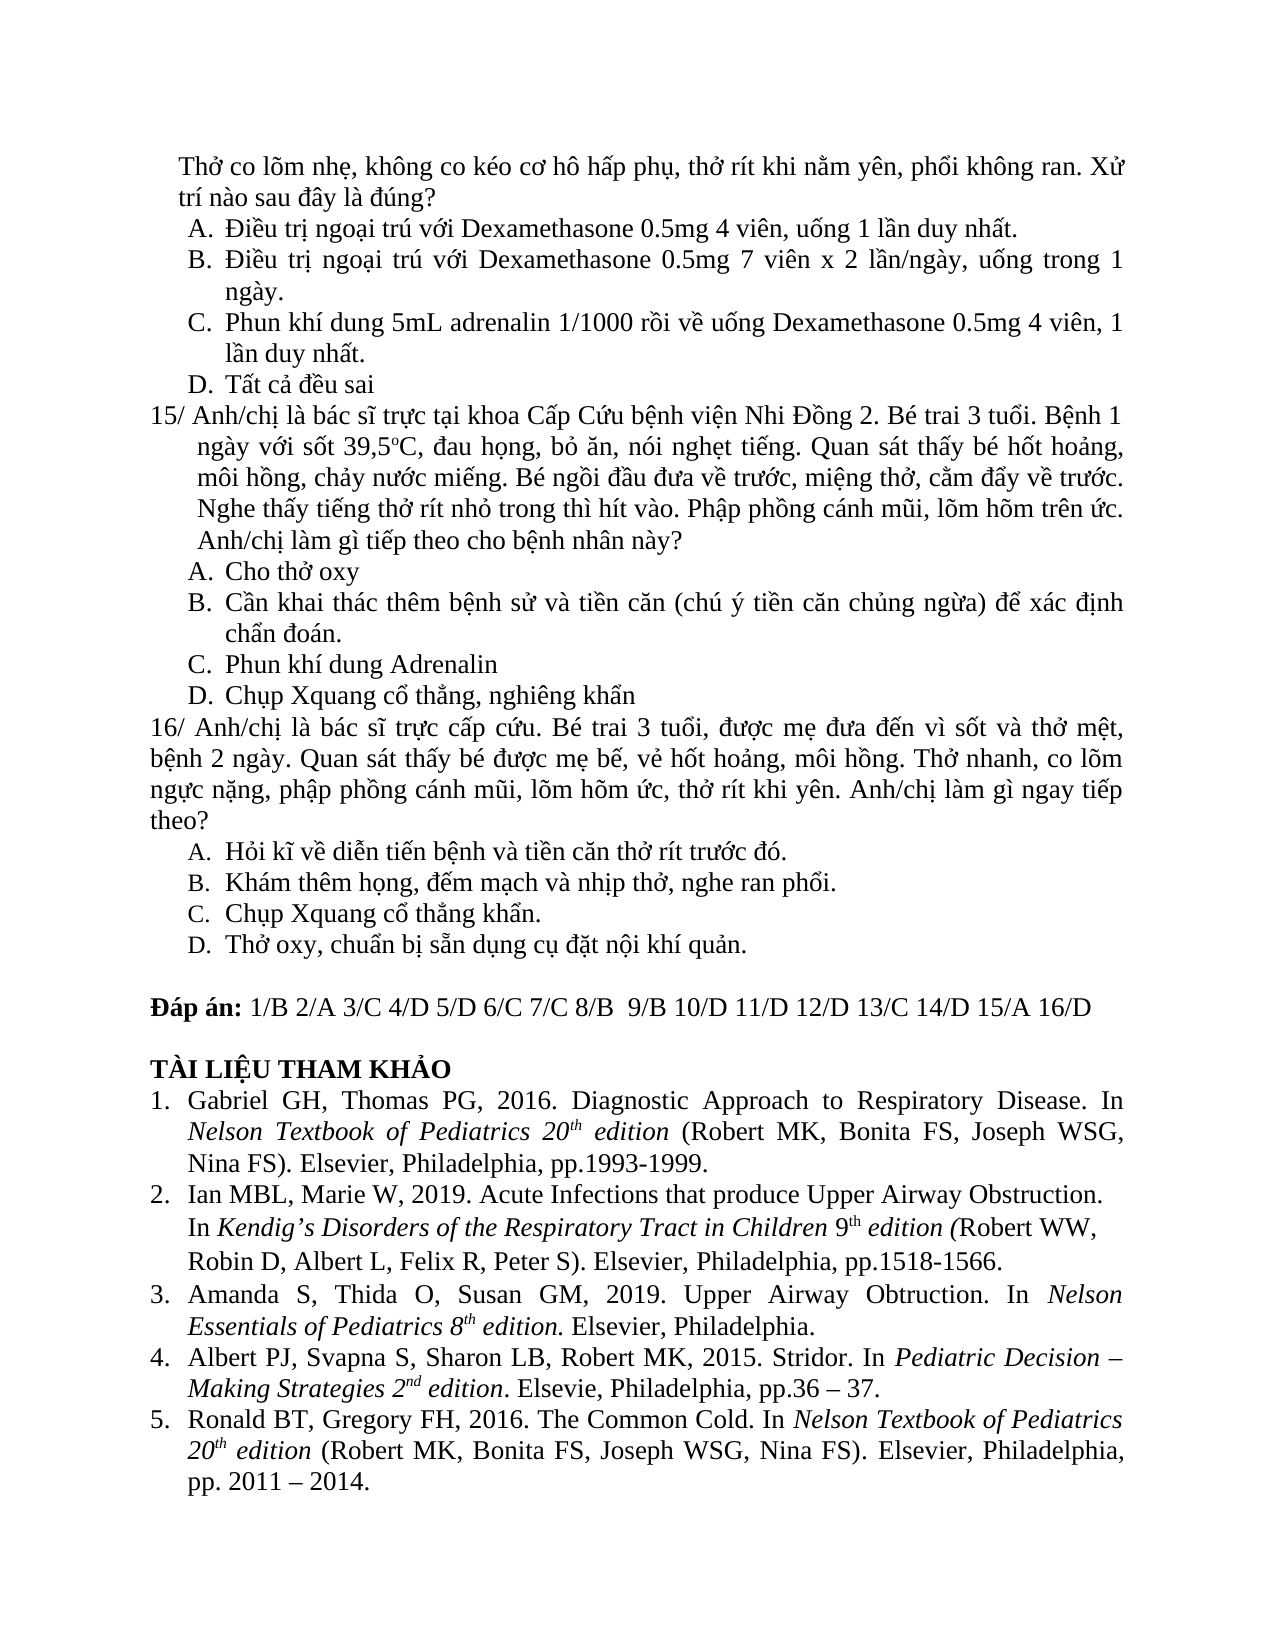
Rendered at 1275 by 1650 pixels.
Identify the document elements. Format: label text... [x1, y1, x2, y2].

list Tất cả đều sai [187, 368, 1125, 399]
list Phun khí dung 5mL adrenalin 1/1000 rồi về uống Dexamethasone 0.5mg 4 viên, 1 lần duy nhất. [187, 306, 1125, 368]
list Thở oxy, chuẩn bị sẵn dụng cụ đặt nội khí quản. [187, 929, 1125, 960]
list Chụp Xquang cổ thẳng, nghiêng khẩn [187, 679, 1125, 711]
list Phun khí dung Adrenalin [187, 648, 1125, 679]
list Albert PJ, Svapna S, Sharon LB, Robert MK, 2015. Stridor. In Pediatric Decision – Making Strategies 2nd edition. Elsevie, Philadelphia, pp.36 – 37. [150, 1341, 1125, 1403]
list Điều trị ngoại trú với Dexamethasone 0.5mg 7 viên x 2 lần/ngày, uống trong 1 ngày. [187, 243, 1125, 306]
list Khám thêm họng, đếm mạch và nhịp thở, nghe ran phổi. [187, 866, 1125, 897]
list Điều trị ngoại trú với Dexamethasone 0.5mg 4 viên, uống 1 lần duy nhất. [187, 212, 1125, 243]
text 15/ Anh/chị là bác sĩ trực tại khoa Cấp Cứu bệnh viện Nhi Đồng 2. Bé trai 3 tuổi. Bệnh 1 ngày với sốt 39,5oC, đau họng, bỏ ăn, nói nghẹt tiếng. Quan sát thấy bé hốt hoảng, môi hồng, chảy nước miếng. Bé ngồi đầu đưa về trước, miệng thở, cằm đẩy về trước. Nghe thấy tiếng thở rít nhỏ trong thì hít vào. Phập phồng cánh mũi, lõm hõm trên ức. Anh/chị làm gì tiếp theo cho bệnh nhân này? [150, 399, 1125, 555]
list Ronald BT, Gregory FH, 2016. The Common Cold. In Nelson Textbook of Pediatrics 20th edition (Robert MK, Bonita FS, Joseph WSG, Nina FS). Elsevier, Philadelphia, pp. 2011 – 2014. [150, 1403, 1125, 1496]
list Amanda S, Thida O, Susan GM, 2019. Upper Airway Obtruction. In Nelson Essentials of Pediatrics 8th edition. Elsevier, Philadelphia. [150, 1278, 1125, 1341]
text 16/ Anh/chị là bác sĩ trực cấp cứu. Bé trai 3 tuổi, được mẹ đưa đến vì sốt và thở mệt, bệnh 2 ngày. Quan sát thấy bé được mẹ bế, vẻ hốt hoảng, môi hồng. Thở nhanh, co lõm ngực nặng, phập phồng cánh mũi, lõm hõm ức, thở rít khi yên. Anh/chị làm gì ngay tiếp theo? [150, 711, 1125, 835]
text TÀI LIỆU THAM KHẢO [150, 1053, 1125, 1084]
list Gabriel GH, Thomas PG, 2016. Diagnostic Approach to Respiratory Disease. In Nelson Textbook of Pediatrics 20th edition (Robert MK, Bonita FS, Joseph WSG, Nina FS). Elsevier, Philadelphia, pp.1993-1999. [150, 1084, 1125, 1178]
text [150, 150, 1125, 212]
list Chụp Xquang cổ thẳng khẩn. [187, 897, 1125, 929]
list Cho thở oxy [187, 555, 1125, 586]
list Hỏi kĩ về diễn tiến bệnh và tiền căn thở rít trước đó. [187, 835, 1125, 866]
list Ian MBL, Marie W, 2019. Acute Infections that produce Upper Airway Obstruction. In Kendig’s Disorders of the Respiratory Tract in Children 9th edition (Robert WW, Robin D, Albert L, Felix R, Peter S). Elsevier, Philadelphia, pp.1518-1566. [150, 1178, 1125, 1276]
text Đáp án: 1/B 2/A 3/C 4/D 5/D 6/C 7/C 8/B 9/B 10/D 11/D 12/D 13/C 14/D 15/A 16/D [150, 991, 1125, 1022]
list Cần khai thác thêm bệnh sử và tiền căn (chú ý tiền căn chủng ngừa) để xác định chẩn đoán. [187, 586, 1125, 648]
